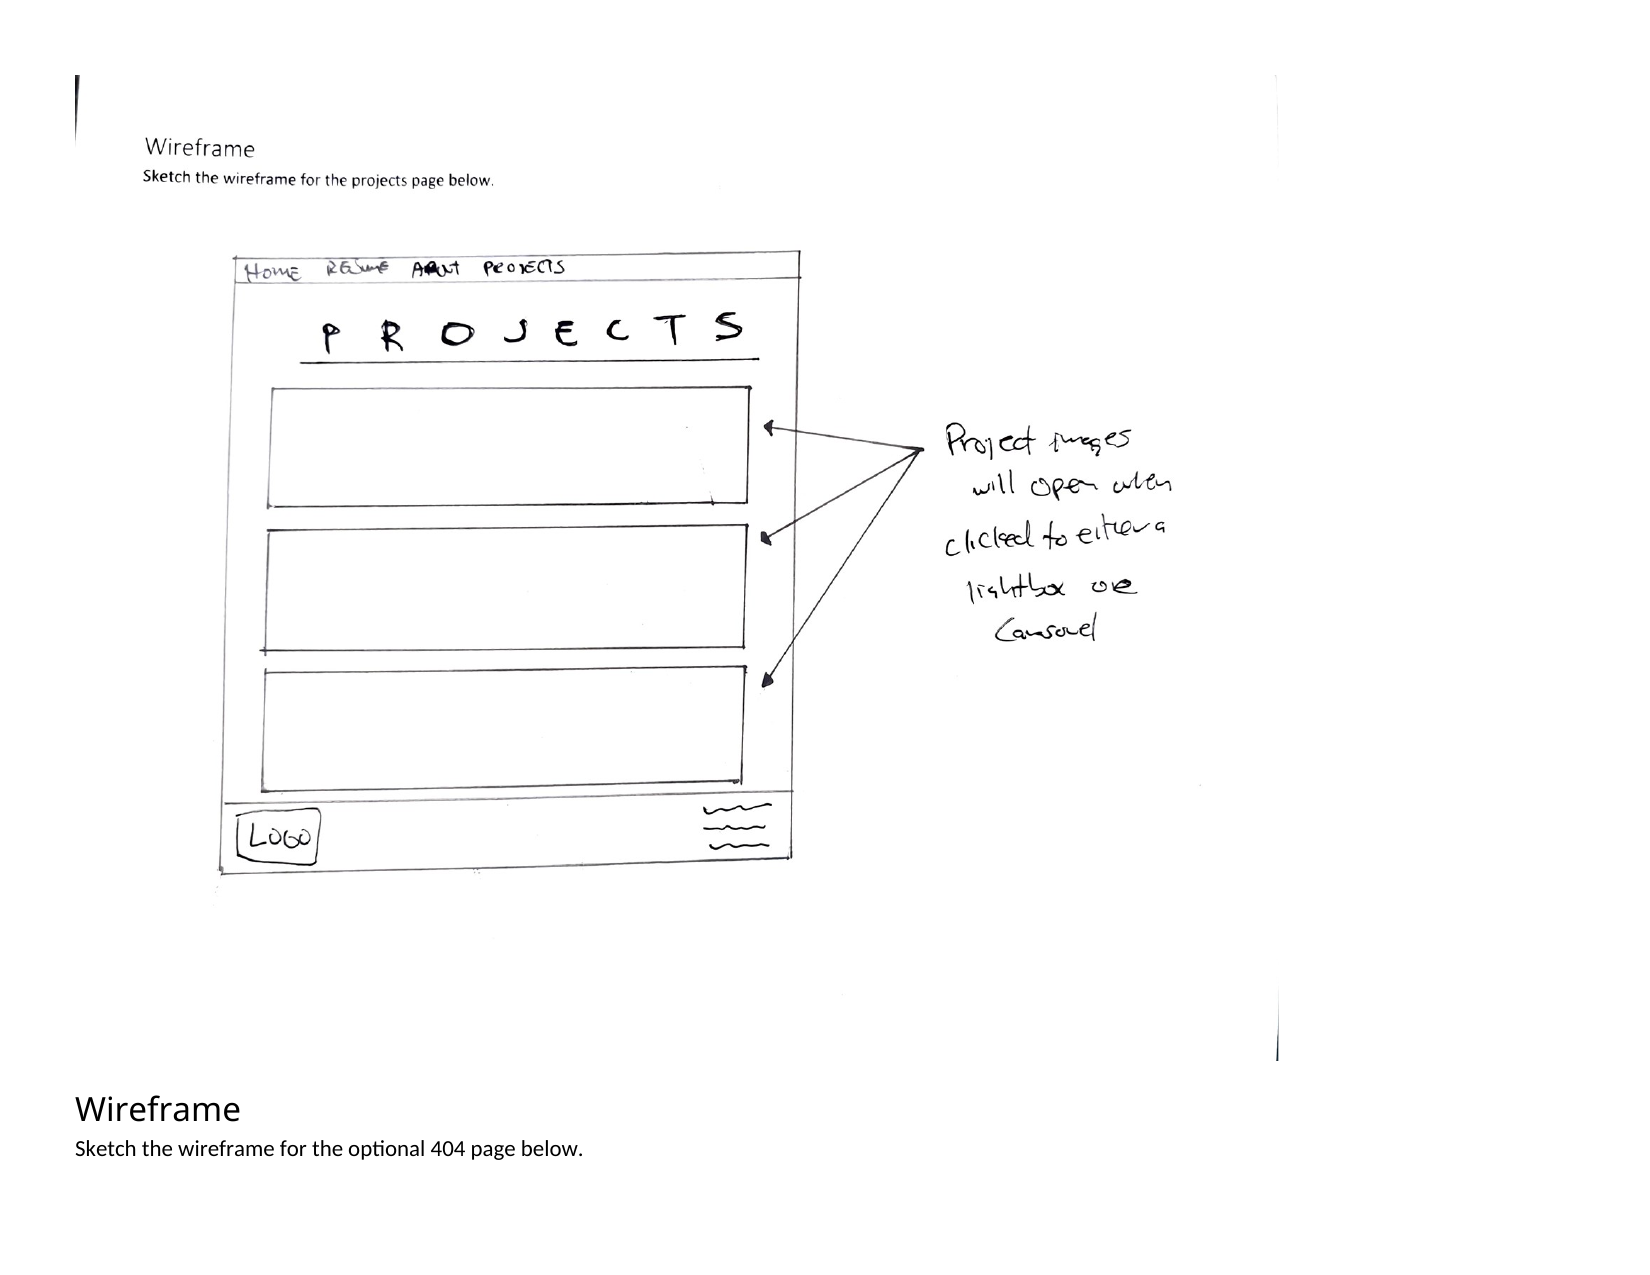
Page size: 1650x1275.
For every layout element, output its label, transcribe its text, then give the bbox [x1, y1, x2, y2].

picture [75, 75, 1279, 1061]
text Sketch the wireframe for the optional 404 page below. [75, 1134, 1575, 1162]
subtitle Wireframe [75, 1085, 1575, 1131]
